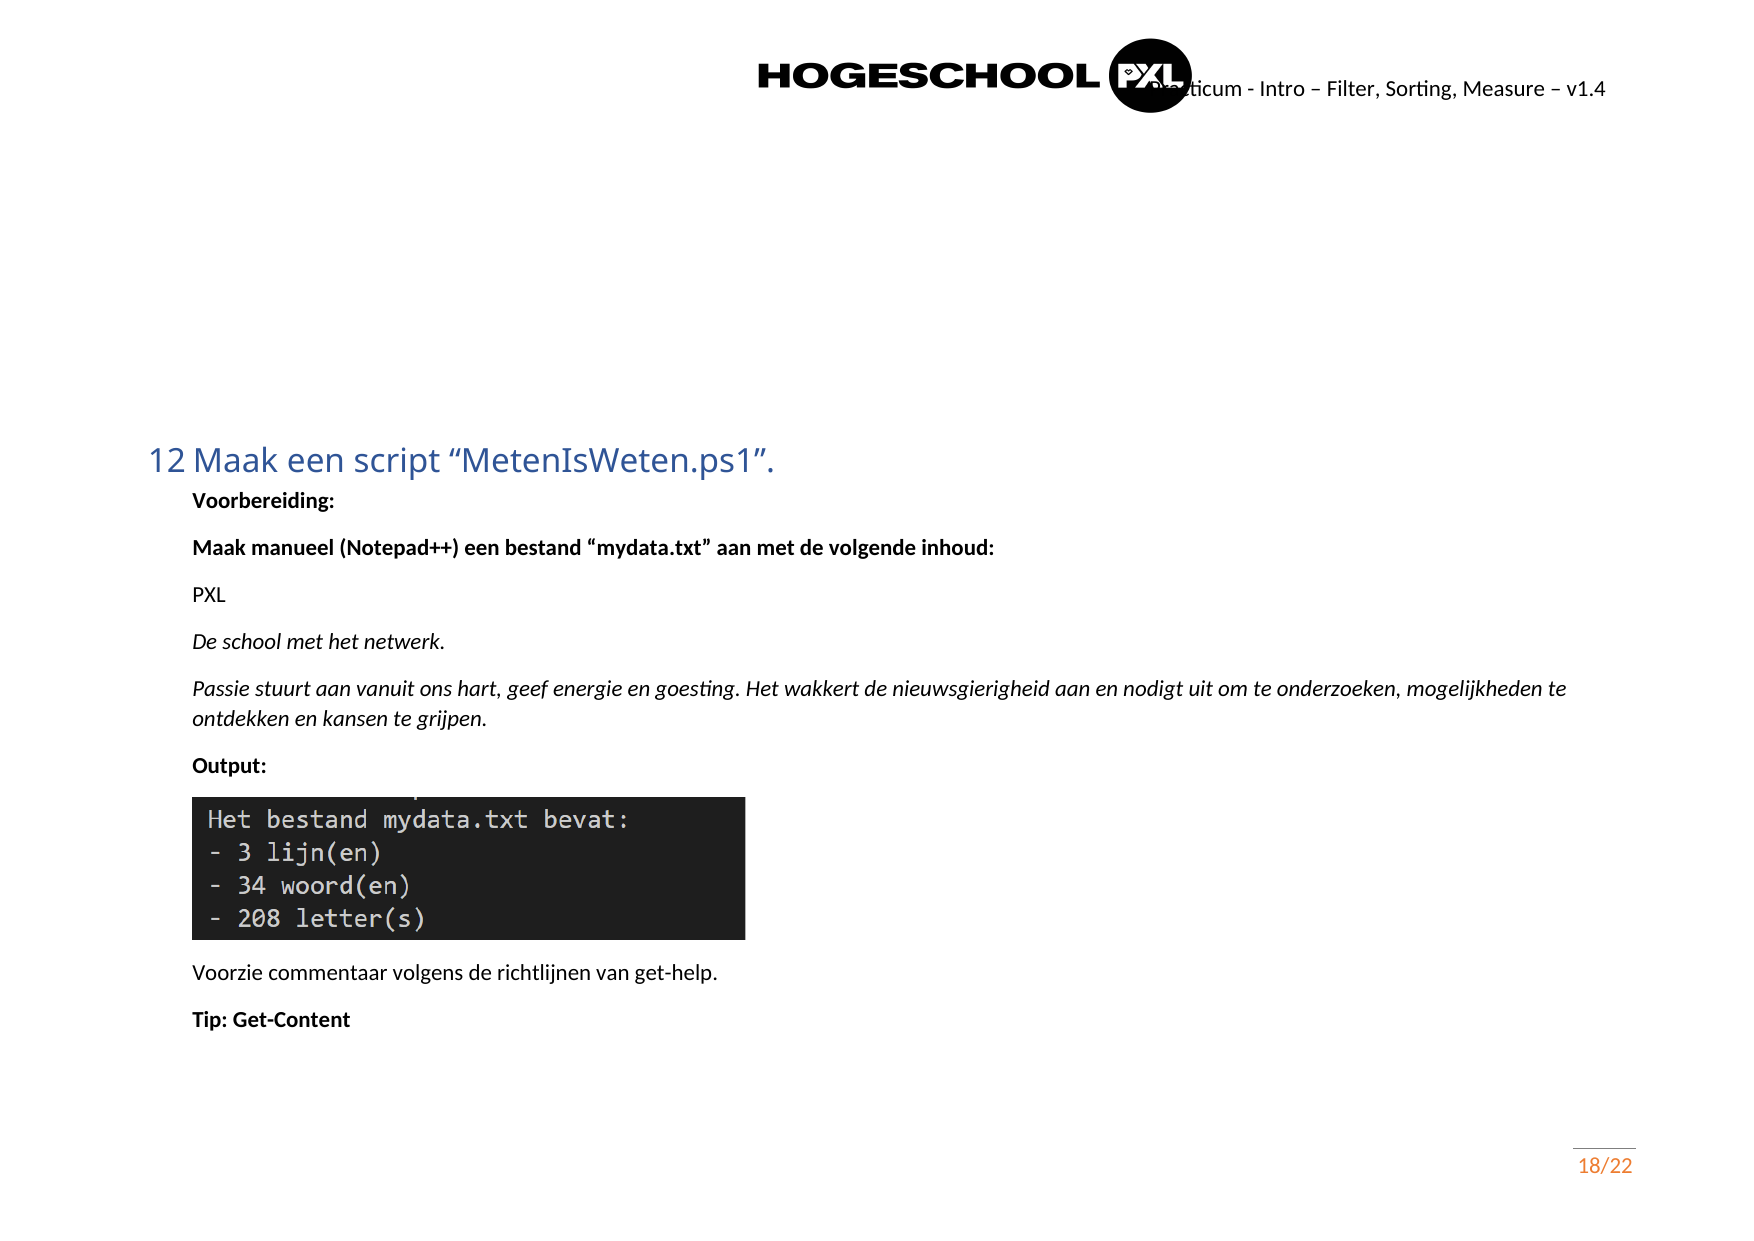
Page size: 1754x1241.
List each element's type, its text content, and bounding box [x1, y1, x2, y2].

text Passie stuurt aan vanuit ons hart, geef energie en goesting. Het wakkert de nieuwsgierigheid aan en nodigt uit om te onderzoeken, mogelijkheden te ontdekken en kansen te grijpen. [192, 674, 1606, 732]
text PXL [192, 580, 1606, 608]
text Output: [192, 751, 1606, 779]
text De school met het netwerk. [192, 627, 1606, 655]
text Maak manueel (Notepad++) een bestand “mydata.txt” aan met de volgende inhoud: [192, 533, 1606, 561]
picture [750, 32, 1200, 120]
text Tip: Get-Content [148, 1005, 1606, 1033]
subtitle Maak een script “MetenIsWeten.ps1”. [148, 437, 1606, 483]
text Voorbereiding: [192, 486, 1606, 514]
text Voorzie commentaar volgens de richtlijnen van get-help. [148, 958, 1606, 986]
picture [192, 797, 746, 940]
